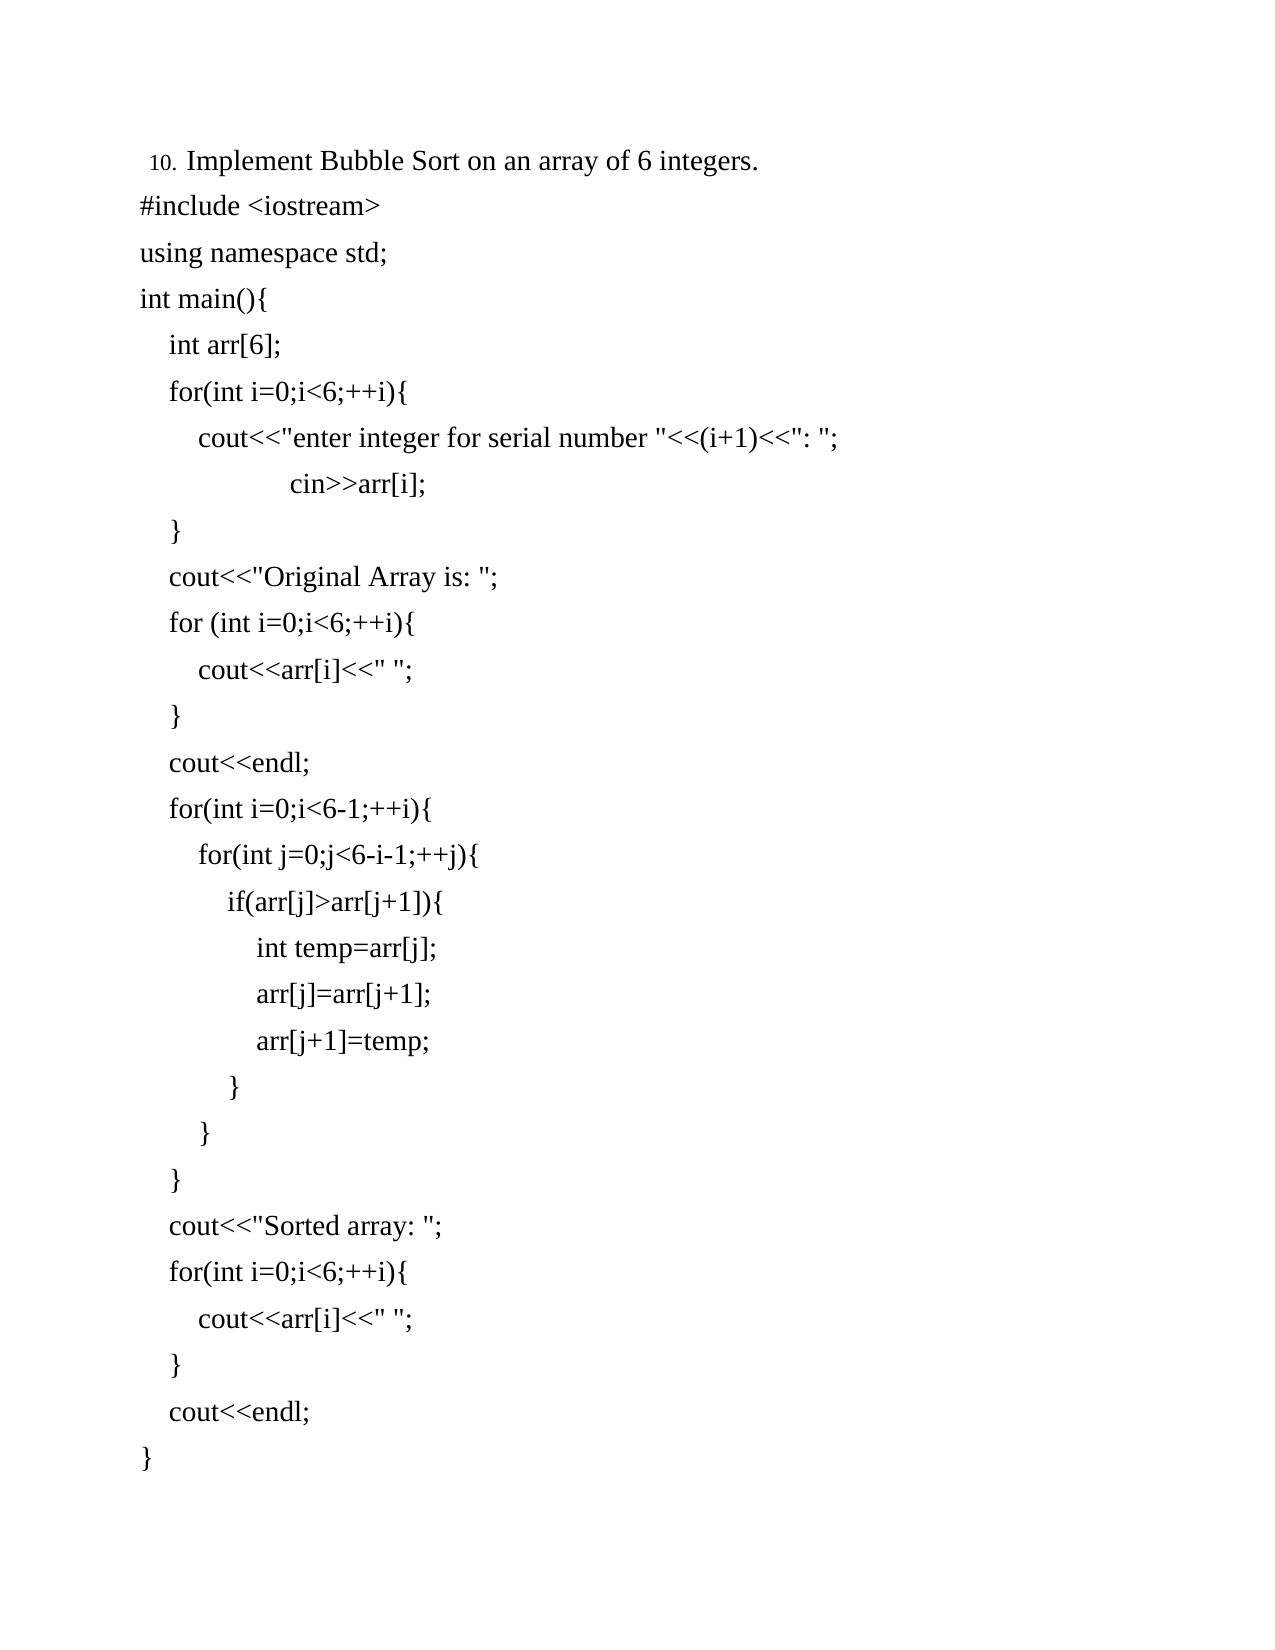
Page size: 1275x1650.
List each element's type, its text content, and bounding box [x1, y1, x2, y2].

text cout<<arr[i]<<" "; [139, 1301, 1133, 1334]
text for(int i=0;i<6;++i){ [139, 1254, 1133, 1288]
text for(int i=0;i<6-1;++i){ [139, 791, 1133, 824]
list Implement Bubble Sort on an array of 6 integers. [148, 143, 1133, 176]
text cout<<"enter integer for serial number "<<(i+1)<<": "; [139, 420, 1133, 454]
text cout<<endl; [139, 745, 1133, 778]
text int temp=arr[j]; [139, 930, 1133, 964]
text cout<<endl; [139, 1394, 1133, 1427]
text for(int j=0;j<6-i-1;++j){ [139, 837, 1133, 871]
text } [139, 1440, 1133, 1473]
text for(int i=0;i<6;++i){ [139, 374, 1133, 407]
text cout<<"Original Array is: "; [139, 559, 1133, 593]
text cout<<"Sorted array: "; [139, 1208, 1133, 1242]
text } [139, 1162, 1133, 1195]
text } [139, 698, 1133, 732]
text arr[j+1]=temp; [139, 1023, 1133, 1056]
text int arr[6]; [139, 327, 1133, 361]
text cout<<arr[i]<<" "; [139, 652, 1133, 686]
text if(arr[j]>arr[j+1]){ [139, 884, 1133, 917]
text int main(){ [139, 281, 1133, 315]
text arr[j]=arr[j+1]; [139, 976, 1133, 1010]
text } [139, 1069, 1133, 1103]
text } [139, 1116, 1133, 1149]
text for (int i=0;i<6;++i){ [139, 606, 1133, 639]
text using namespace std; [139, 235, 1133, 268]
text cin>>arr[i]; [139, 467, 1133, 500]
text } [139, 513, 1133, 546]
text #include <iostream> [139, 188, 1133, 222]
text } [139, 1347, 1133, 1381]
